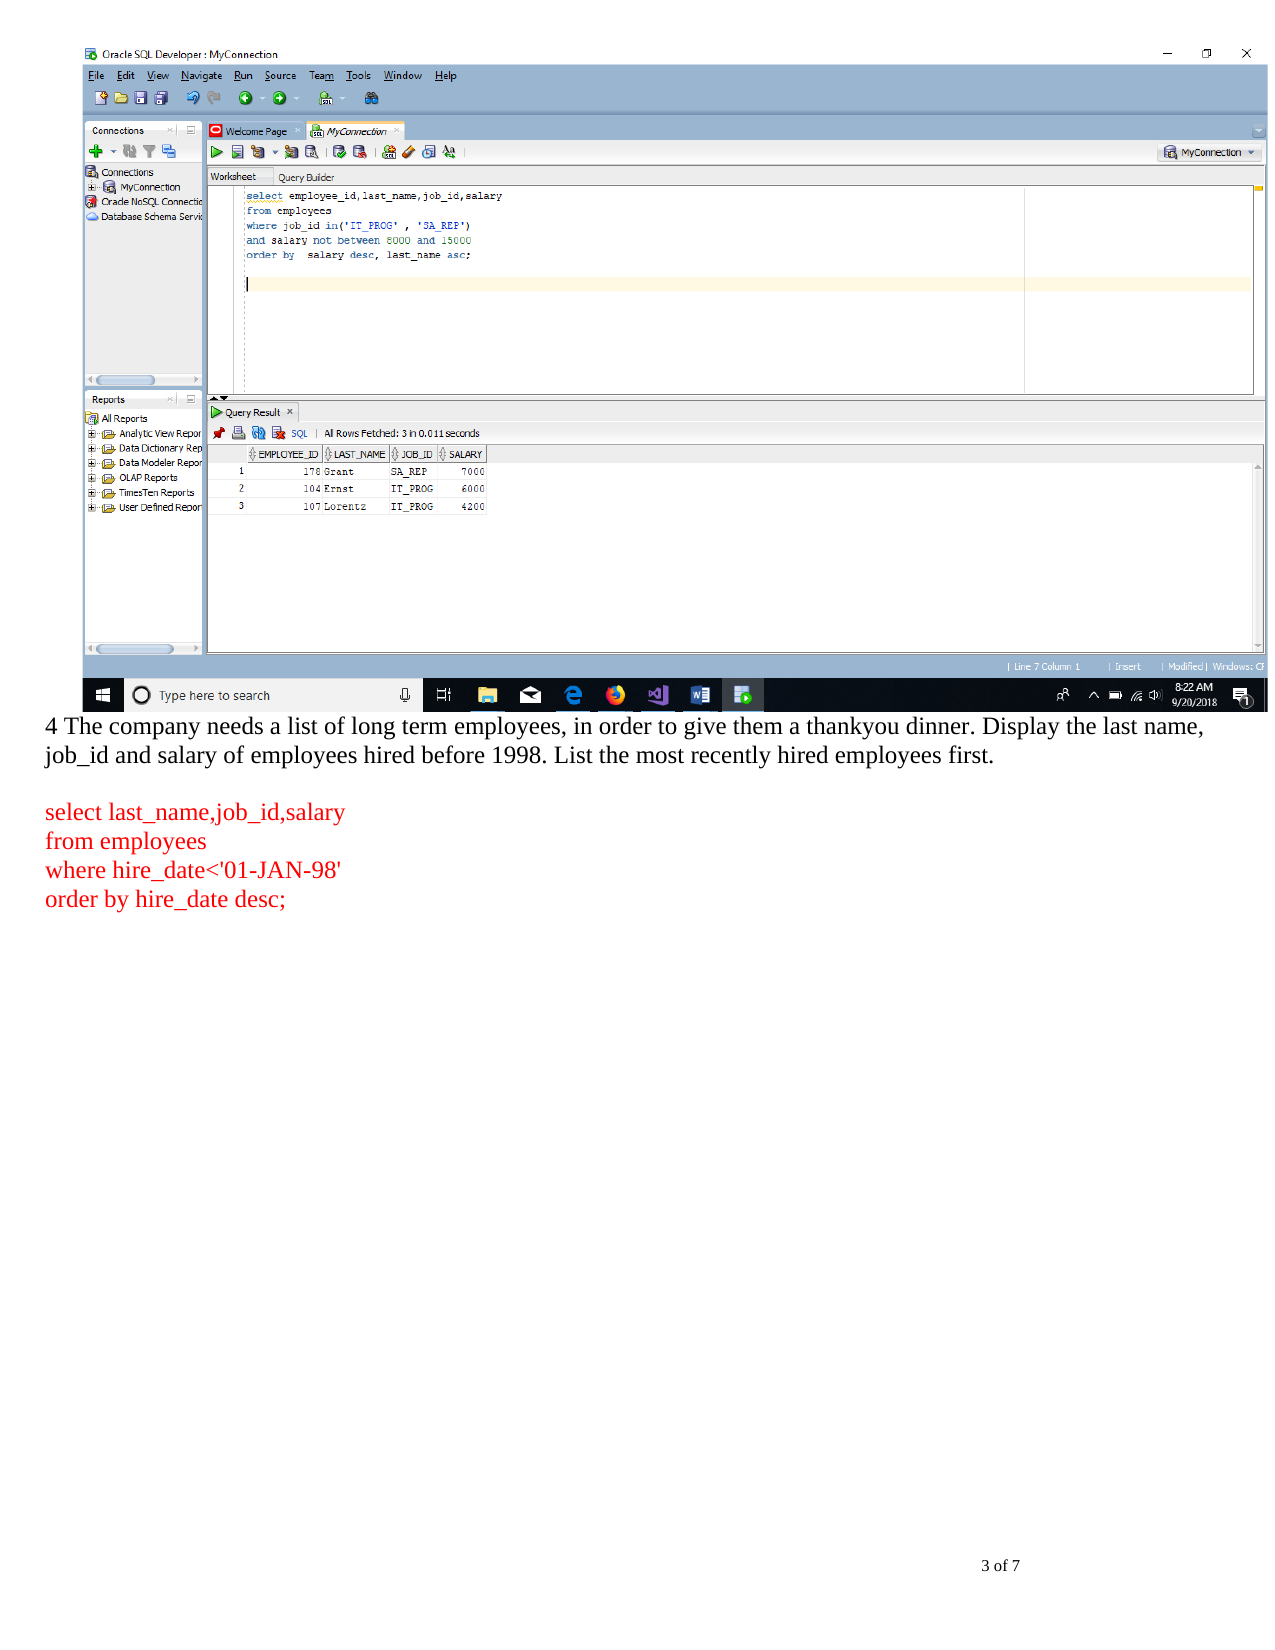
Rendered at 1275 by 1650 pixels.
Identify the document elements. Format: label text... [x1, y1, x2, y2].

picture [82, 45, 1268, 712]
text order by hire_date desc; [45, 884, 1230, 912]
text select last_name,job_id,salary [45, 797, 1230, 826]
text 4 The company needs a list of long term employees, in order to give them a thankyou dinner. Display the last name, job_id and salary of employees hired before 1998. List the most recently hired employees first. [45, 711, 1230, 769]
text where hire_date<'01-JAN-98' [45, 855, 1230, 884]
text from employees [45, 826, 1230, 855]
